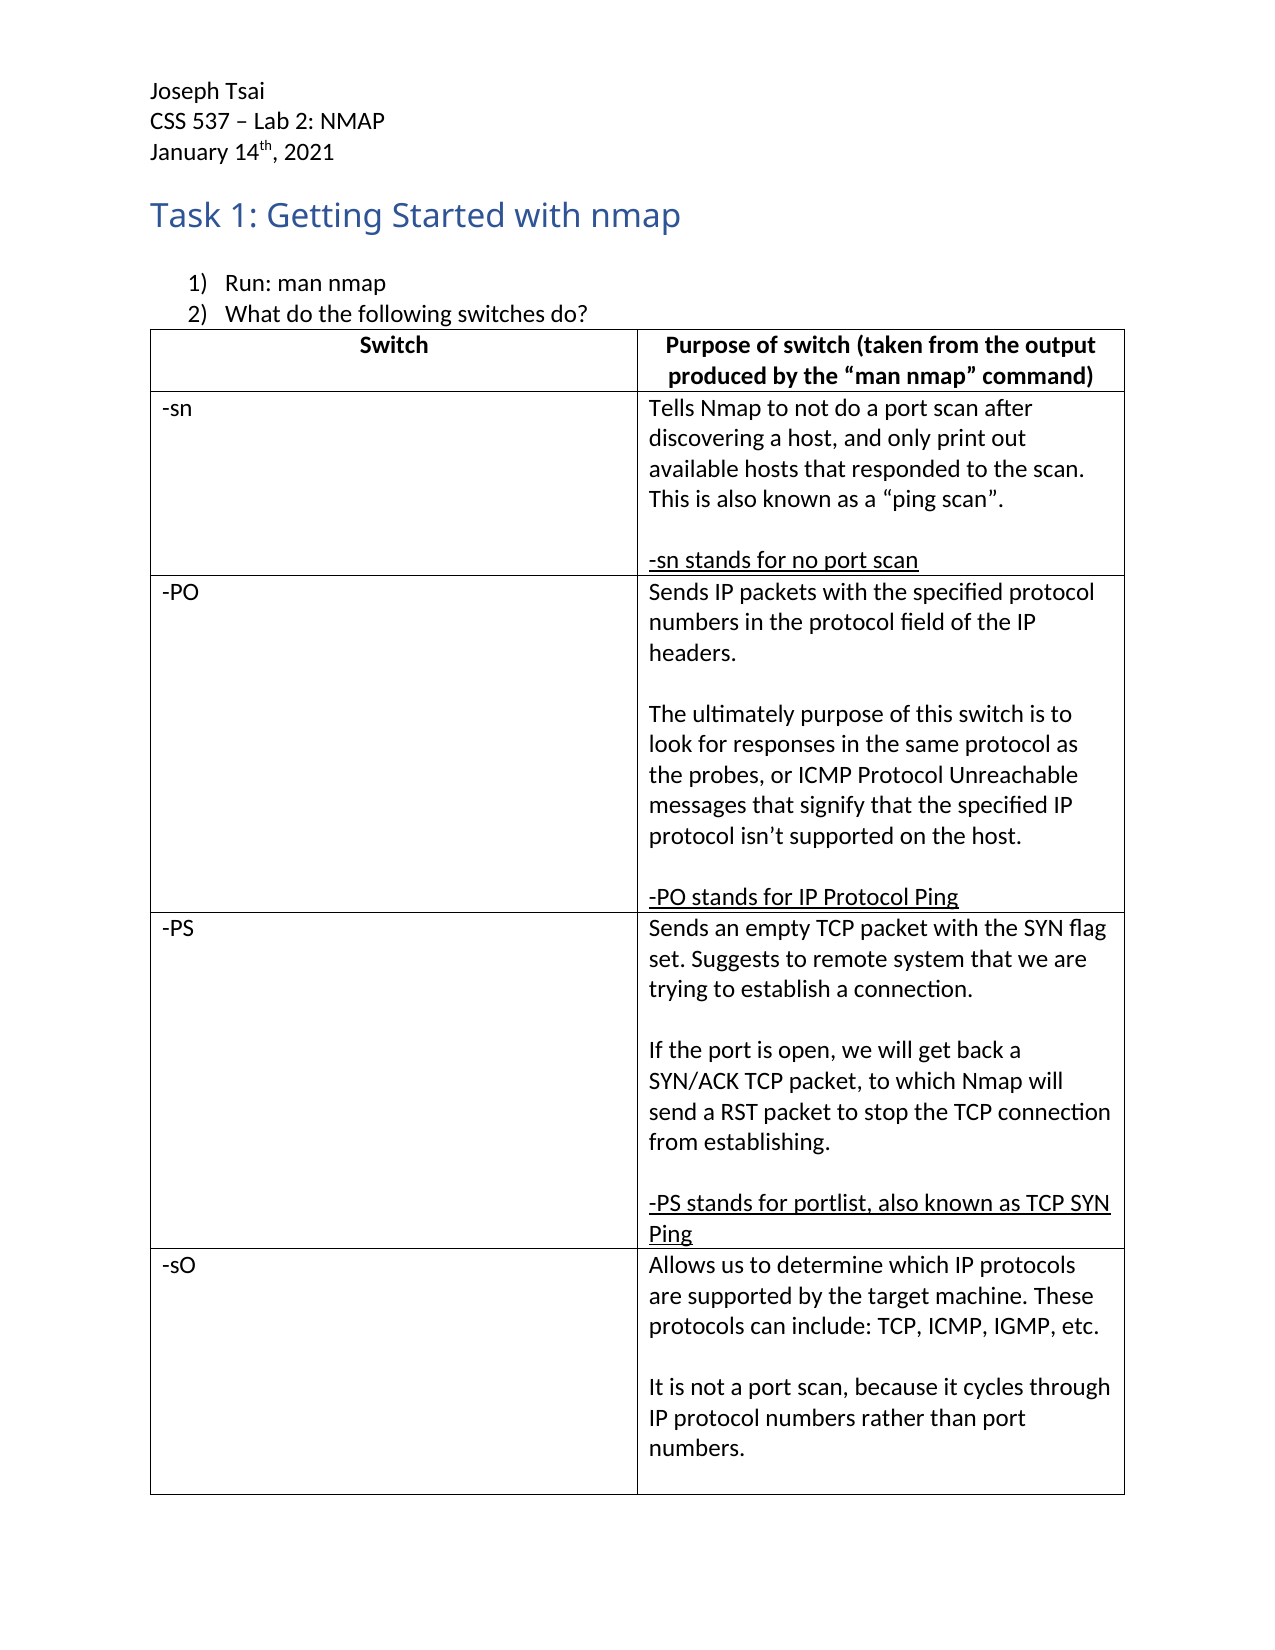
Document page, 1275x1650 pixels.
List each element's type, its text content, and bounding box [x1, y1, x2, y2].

table_header Switch [151, 330, 637, 391]
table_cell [638, 1249, 1124, 1493]
list What do the following switches do? [187, 298, 1125, 328]
table_header Purpose of switch (taken from the output produced by the “man nmap” command) [638, 330, 1124, 391]
subtitle Task 1: Getting Started with nmap [150, 192, 1125, 237]
table_cell -PS [151, 913, 637, 1248]
list Run: man nmap [187, 267, 1125, 298]
table_cell Sends an empty TCP packet with the SYN flag set. Suggests to remote system that we are trying to establish a connection. If the port is open, we will get back a SYN/ACK TCP packet, to which Nmap will send a RST packet to stop the TCP connection from establishing. -PS stands for portlist, also known as TCP SYN Ping [638, 913, 1124, 1248]
table_cell Tells Nmap to not do a port scan after discovering a host, and only print out available hosts that responded to the scan. This is also known as a “ping scan”. -sn stands for no port scan [638, 392, 1124, 575]
table_cell -PO [151, 576, 637, 912]
table_cell -sn [151, 392, 637, 575]
table_cell Sends IP packets with the specified protocol numbers in the protocol field of the IP headers. The ultimately purpose of this switch is to look for responses in the same protocol as the probes, or ICMP Protocol Unreachable messages that signify that the specified IP protocol isn’t supported on the host. -PO stands for IP Protocol Ping [638, 576, 1124, 912]
table_cell -sO [151, 1249, 637, 1493]
